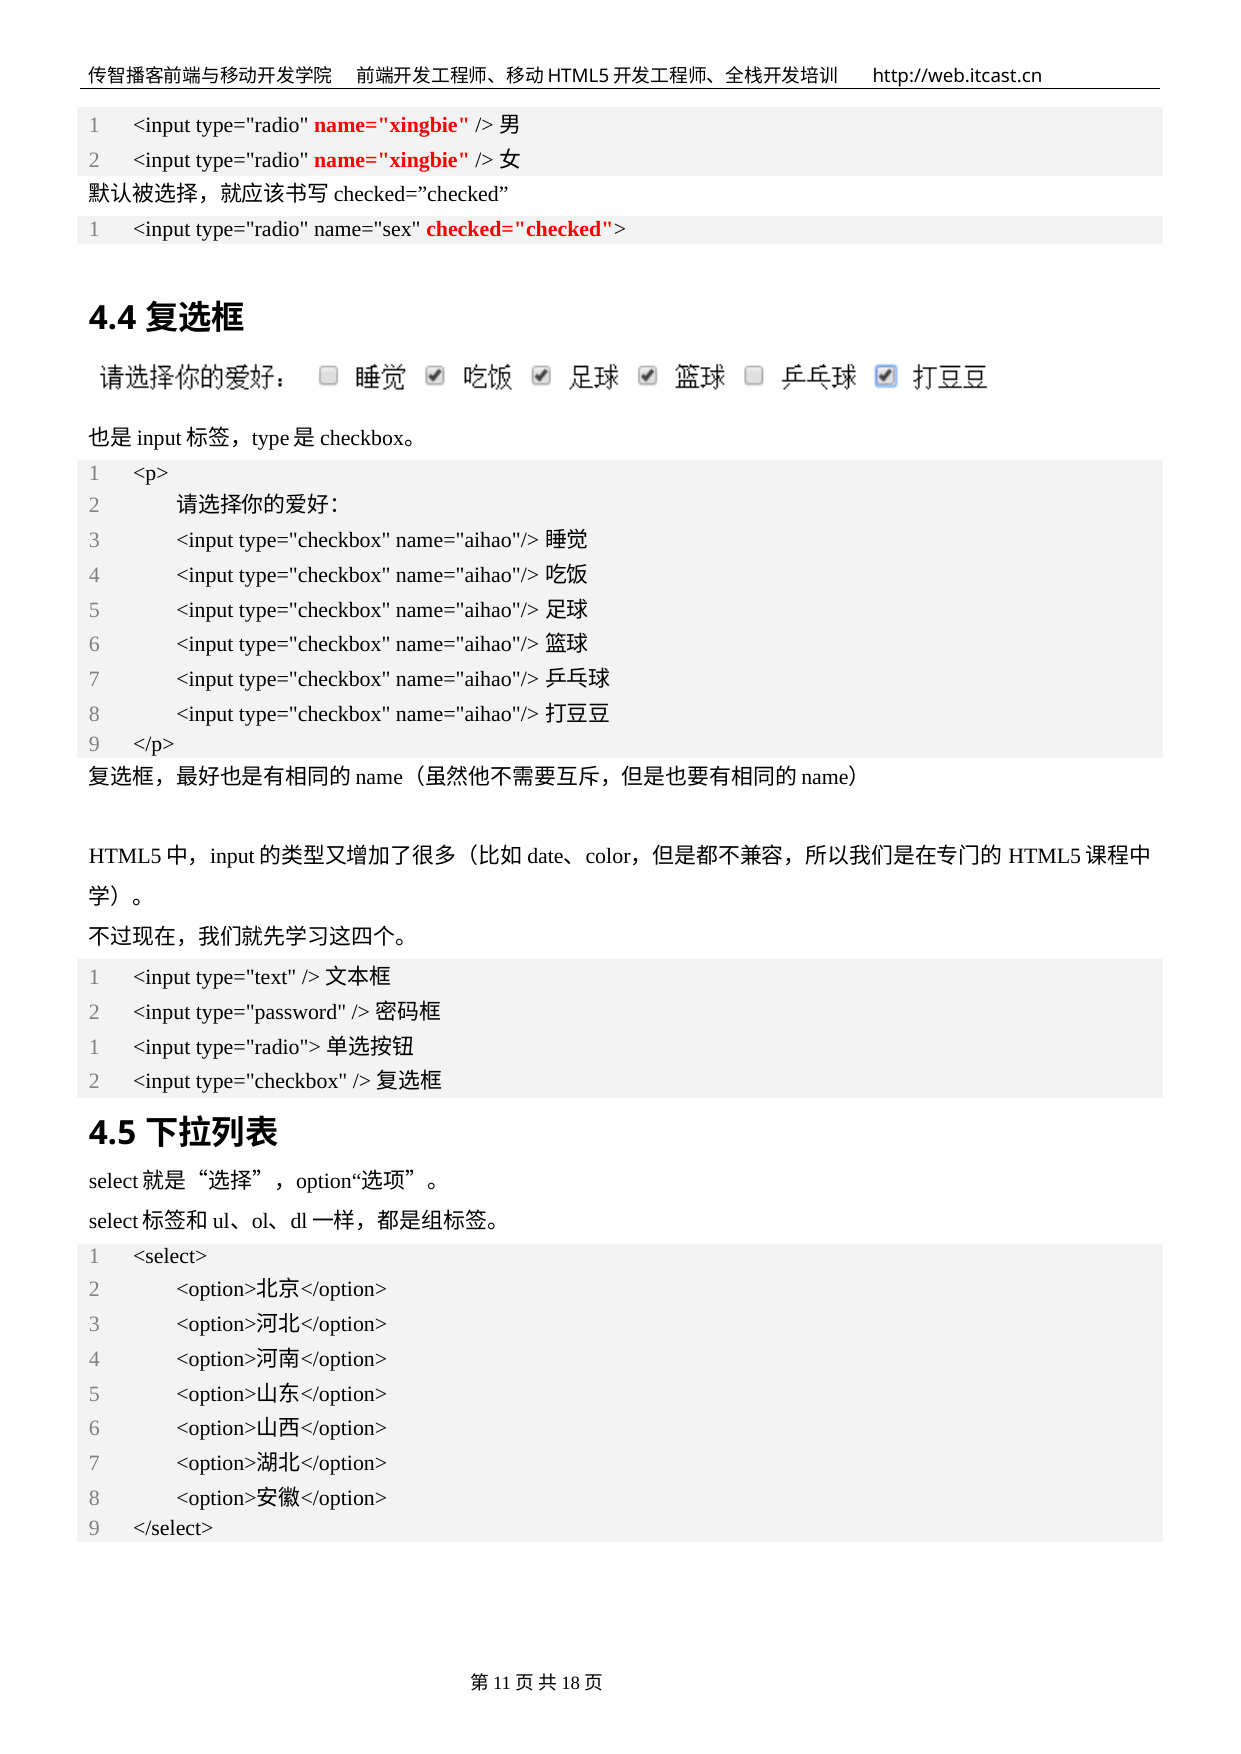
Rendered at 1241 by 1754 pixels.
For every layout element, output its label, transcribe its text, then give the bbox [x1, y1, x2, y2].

text 不过现在，我们就先学习这四个。 [88, 919, 1152, 951]
text 默认被选择，就应该书写checked=”checked” [88, 176, 1152, 208]
text 也是input标签，type是checkbox。 [88, 419, 1152, 452]
text select就是“选择”，option“选项”。 [88, 1163, 1152, 1195]
text 复选框，最好也是有相同的name（虽然他不需要互斥，但是也要有相同的name） [88, 758, 1152, 791]
table_header <select> <option>北京</option> <option>河北</option> <option>河南</option> <option>山东</option> <option>山西</option> <option>湖北</option> <option>安徽</option> </select> [77, 1244, 1163, 1542]
picture [88, 347, 1056, 412]
table_header <input type="radio" name="sex" checked="checked"> [77, 216, 1163, 244]
subtitle 4.5 下拉列表 [88, 1098, 1152, 1163]
text select标签和ul、ol、dl一样，都是组标签。 [88, 1203, 1152, 1236]
text HTML5中，input的类型又增加了很多（比如date、color，但是都不兼容，所以我们是在专门的HTML5课程中学）。 [88, 838, 1152, 911]
subtitle 4.4 复选框 [88, 283, 1152, 348]
table_header <input type="text" /> 文本框 <input type="password" /> 密码框 <input type="radio"> 单选按钮 <input type="checkbox" /> 复选框 [77, 959, 1163, 1098]
table_header <p> 请选择你的爱好： <input type="checkbox" name="aihao"/> 睡觉 <input type="checkbox" name="aihao"/> 吃饭 <input type="checkbox" name="aihao"/> 足球 <input type="checkbox" name="aihao"/> 篮球 <input type="checkbox" name="aihao"/> 乒乓球 <input type="checkbox" name="aihao"/> 打豆豆 </p> [77, 460, 1163, 758]
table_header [77, 107, 1163, 176]
